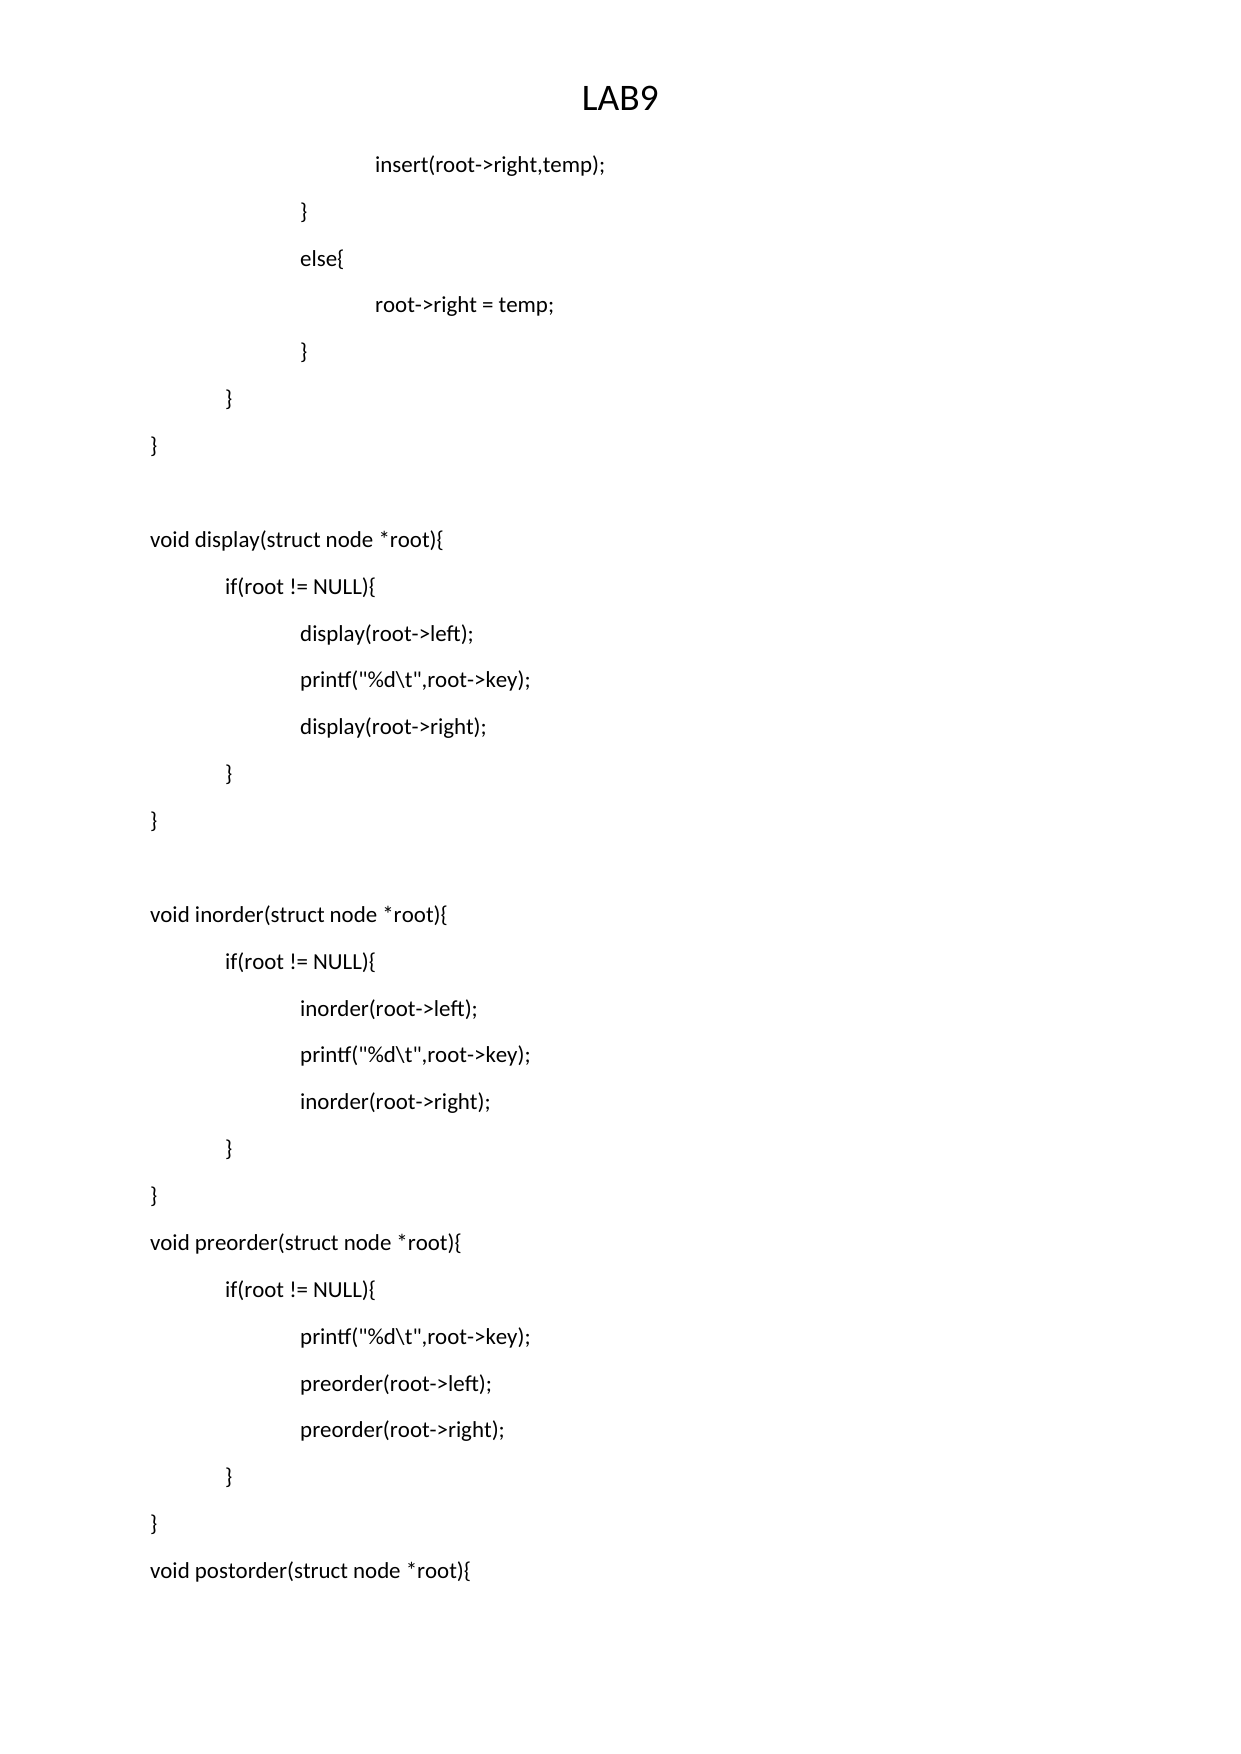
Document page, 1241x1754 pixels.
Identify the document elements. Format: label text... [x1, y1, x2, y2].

text root->right = temp; [150, 291, 1090, 319]
text } [150, 806, 1090, 834]
text void preorder(struct node *root){ [150, 1228, 1090, 1256]
text } [150, 337, 1090, 366]
text preorder(root->right); [150, 1416, 1090, 1444]
text preorder(root->left); [150, 1369, 1090, 1397]
text } [150, 759, 1090, 787]
text display(root->right); [150, 712, 1090, 741]
text printf("%d\t",root->key); [150, 666, 1090, 694]
text insert(root->right,temp); [150, 150, 1090, 178]
text } [150, 431, 1090, 459]
text } [150, 1181, 1090, 1209]
text } [150, 384, 1090, 412]
text inorder(root->left); [150, 994, 1090, 1022]
text } [150, 1509, 1090, 1537]
text void inorder(struct node *root){ [150, 900, 1090, 928]
text void postorder(struct node *root){ [150, 1556, 1090, 1584]
text } [150, 1134, 1090, 1162]
text printf("%d\t",root->key); [150, 1322, 1090, 1350]
text if(root != NULL){ [150, 572, 1090, 600]
text if(root != NULL){ [150, 947, 1090, 975]
text } [150, 1462, 1090, 1491]
text void display(struct node *root){ [150, 525, 1090, 553]
text } [150, 197, 1090, 225]
text else{ [150, 244, 1090, 272]
text if(root != NULL){ [150, 1275, 1090, 1303]
text display(root->left); [150, 619, 1090, 647]
text printf("%d\t",root->key); [150, 1041, 1090, 1069]
text inorder(root->right); [150, 1087, 1090, 1116]
